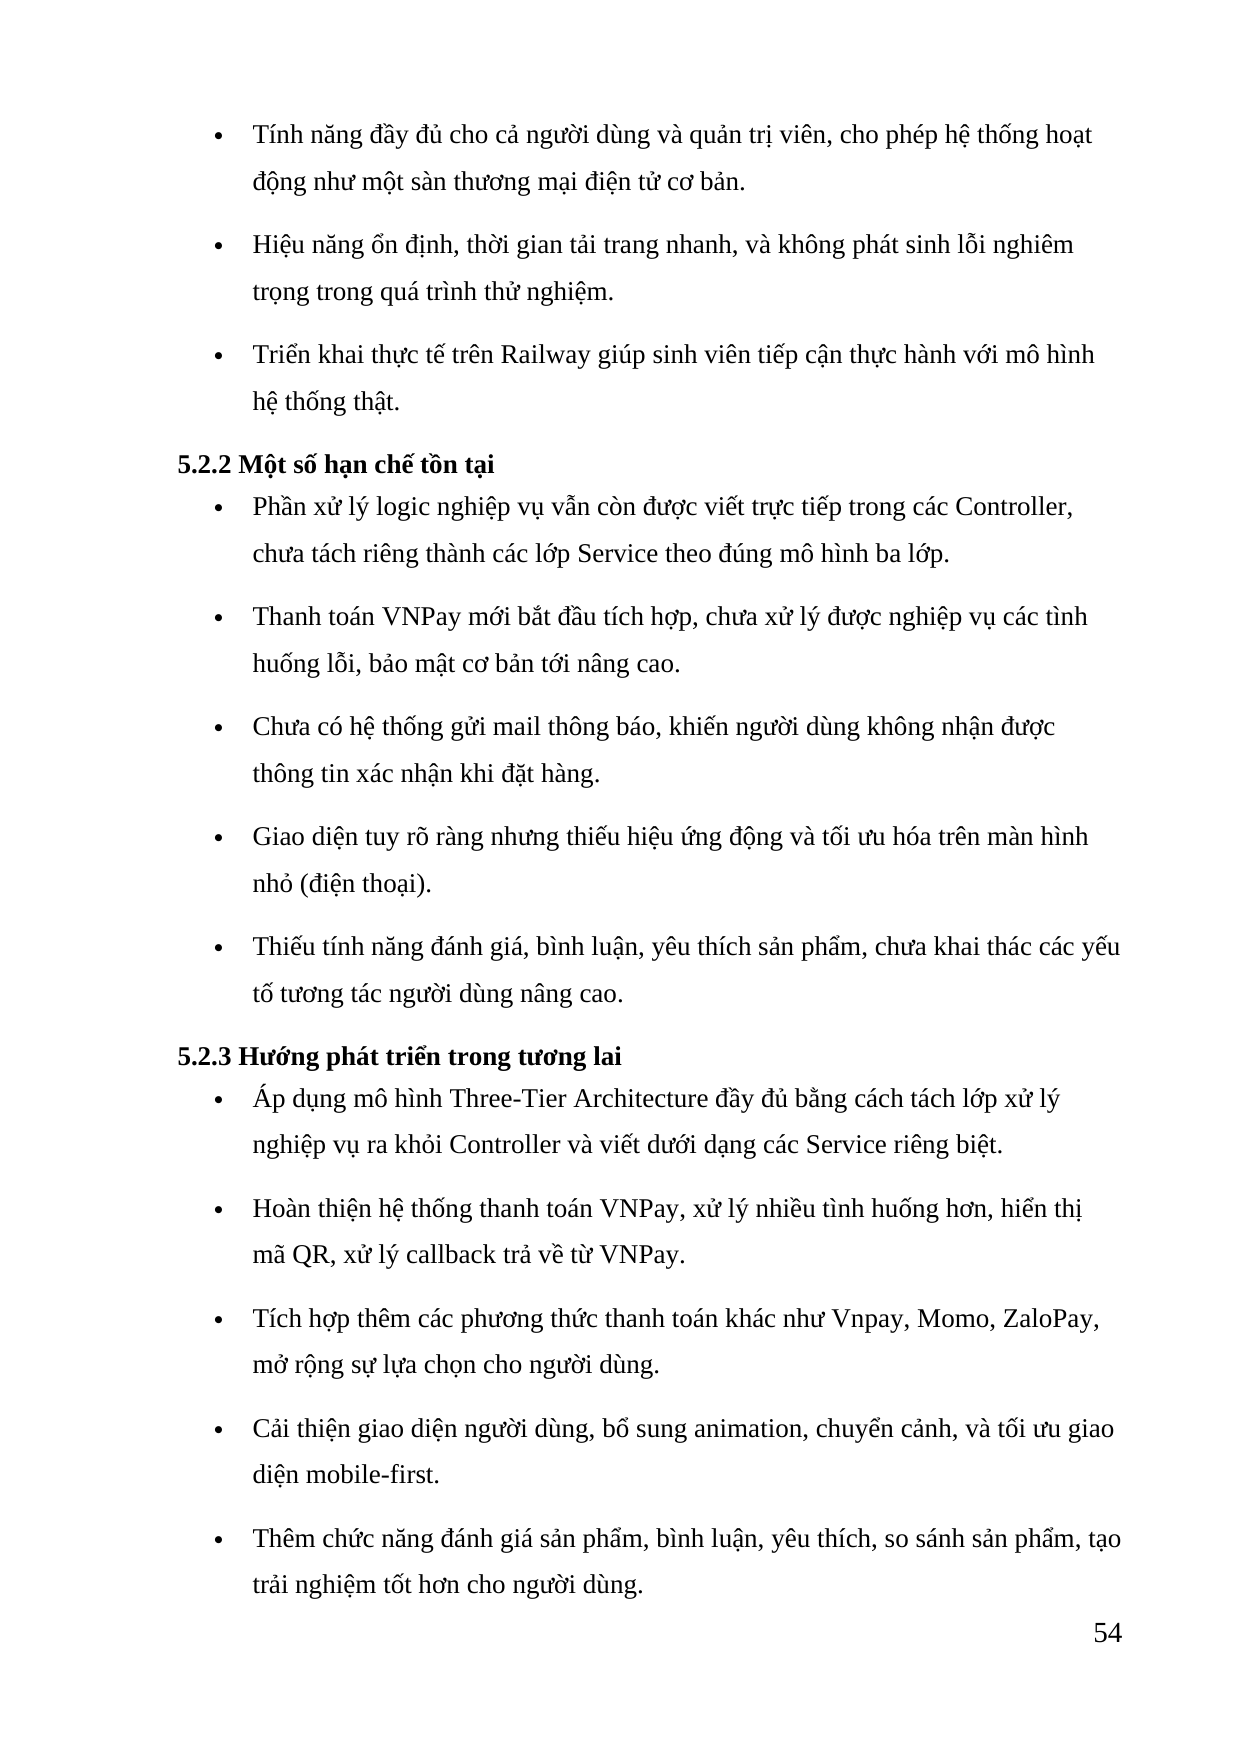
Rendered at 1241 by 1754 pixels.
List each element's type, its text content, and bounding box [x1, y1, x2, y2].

list Tích hợp thêm các phương thức thanh toán khác như Vnpay, Momo, ZaloPay, mở rộng sự lựa chọn cho người dùng. [215, 1302, 1122, 1380]
subtitle 5.2.2 Một số hạn chế tồn tại [177, 448, 1122, 479]
list Triển khai thực tế trên Railway giúp sinh viên tiếp cận thực hành với mô hình hệ thống thật. [215, 338, 1122, 416]
subtitle 5.2.3 Hướng phát triển trong tương lai [177, 1040, 1122, 1071]
list Hoàn thiện hệ thống thanh toán VNPay, xử lý nhiều tình huống hơn, hiển thị mã QR, xử lý callback trả về từ VNPay. [215, 1192, 1122, 1270]
list Áp dụng mô hình Three-Tier Architecture đầy đủ bằng cách tách lớp xử lý nghiệp vụ ra khỏi Controller và viết dưới dạng các Service riêng biệt. [215, 1082, 1122, 1160]
list Thiếu tính năng đánh giá, bình luận, yêu thích sản phẩm, chưa khai thác các yếu tố tương tác người dùng nâng cao. [215, 930, 1122, 1008]
list Thanh toán VNPay mới bắt đầu tích hợp, chưa xử lý được nghiệp vụ các tình huống lỗi, bảo mật cơ bản tới nâng cao. [215, 600, 1122, 678]
list Cải thiện giao diện người dùng, bổ sung animation, chuyển cảnh, và tối ưu giao diện mobile-first. [215, 1412, 1122, 1490]
list Chưa có hệ thống gửi mail thông báo, khiến người dùng không nhận được thông tin xác nhận khi đặt hàng. [215, 710, 1122, 788]
list Tính năng đầy đủ cho cả người dùng và quản trị viên, cho phép hệ thống hoạt động như một sàn thương mại điện tử cơ bản. [215, 118, 1122, 196]
list Phần xử lý logic nghiệp vụ vẫn còn được viết trực tiếp trong các Controller, chưa tách riêng thành các lớp Service theo đúng mô hình ba lớp. [215, 490, 1122, 568]
list Thêm chức năng đánh giá sản phẩm, bình luận, yêu thích, so sánh sản phẩm, tạo trải nghiệm tốt hơn cho người dùng. [215, 1522, 1122, 1600]
list Giao diện tuy rõ ràng nhưng thiếu hiệu ứng động và tối ưu hóa trên màn hình nhỏ (điện thoại). [215, 820, 1122, 898]
list Hiệu năng ổn định, thời gian tải trang nhanh, và không phát sinh lỗi nghiêm trọng trong quá trình thử nghiệm. [215, 228, 1122, 306]
